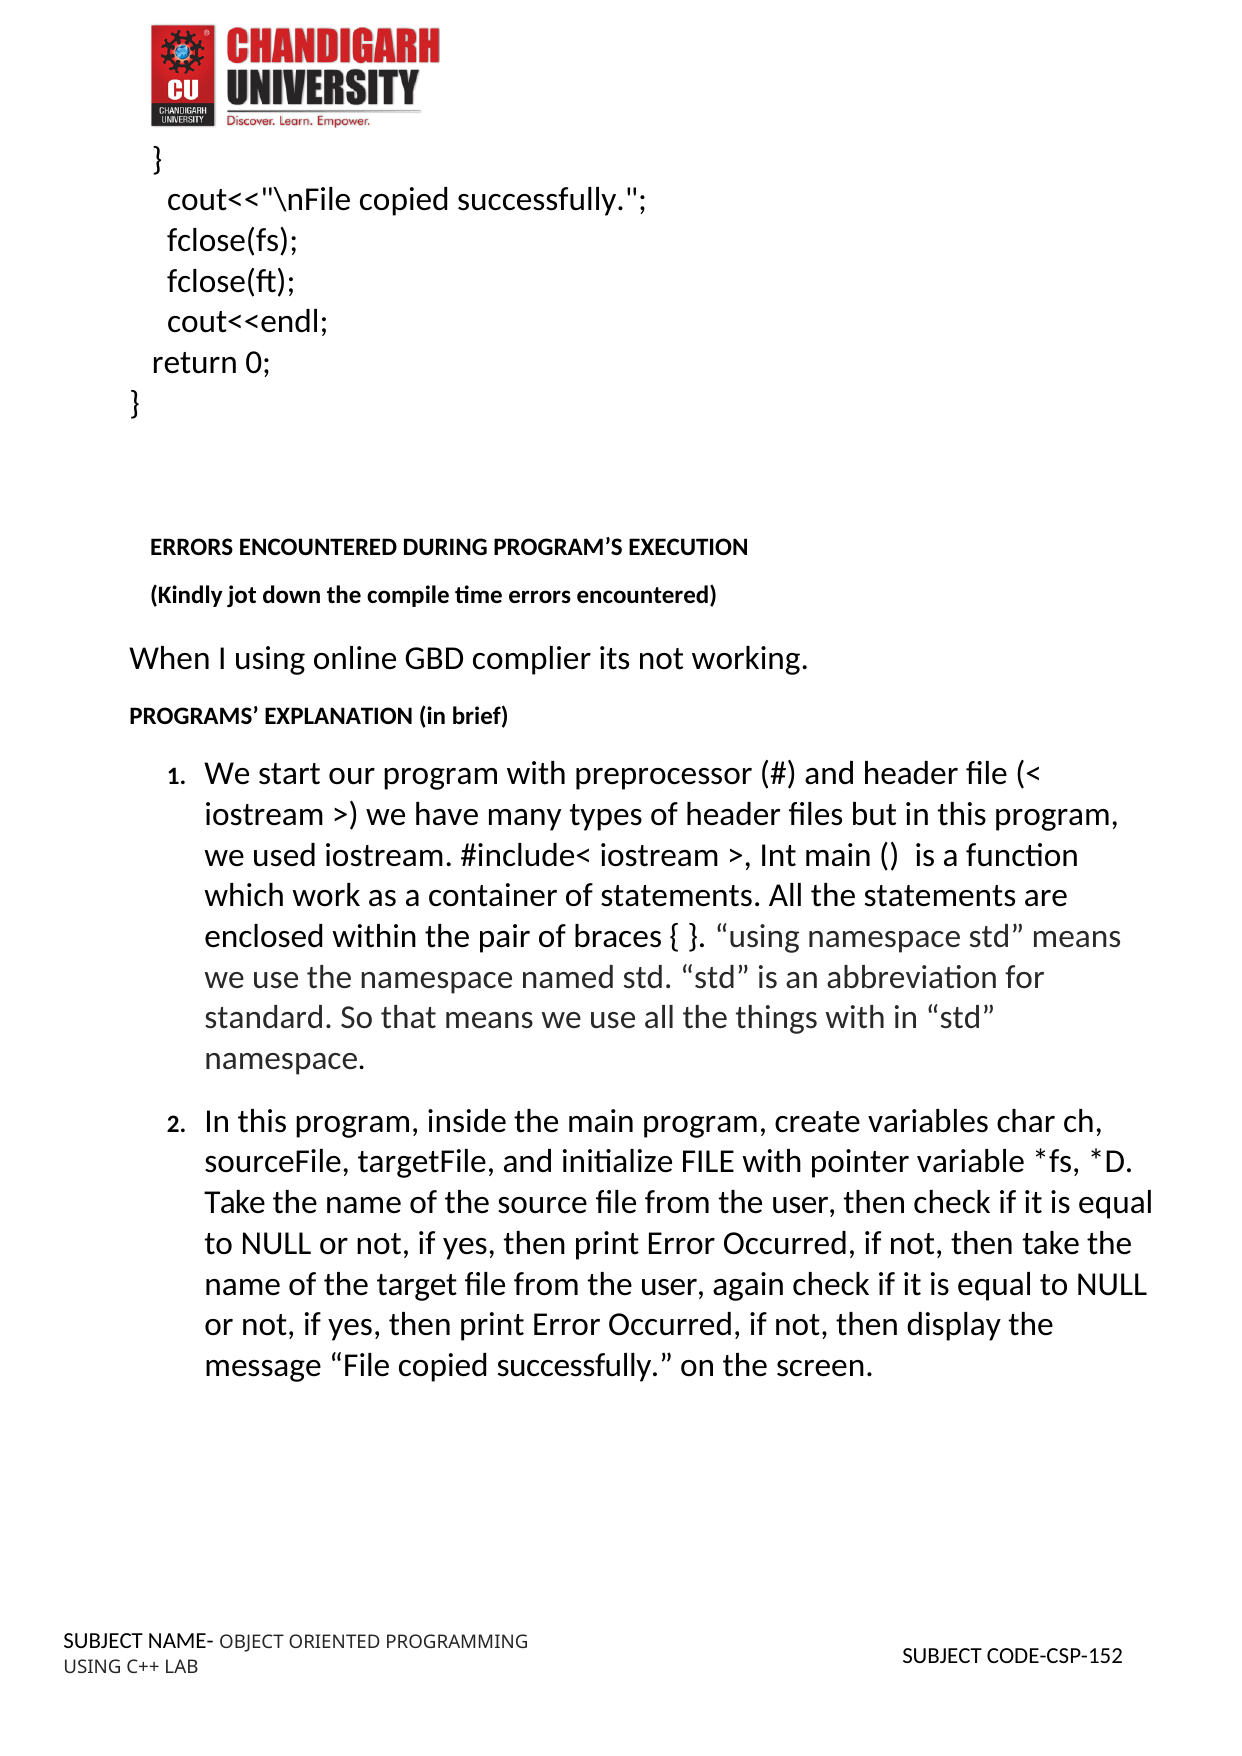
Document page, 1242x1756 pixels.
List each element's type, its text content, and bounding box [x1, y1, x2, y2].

text cout<<endl; [129, 300, 1154, 341]
text } [129, 137, 1154, 178]
text fclose(fs); [129, 219, 1154, 260]
picture [150, 23, 441, 129]
text PROGRAMS’ EXPLANATION (in brief) [129, 700, 1154, 730]
text cout<<"\nFile copied successfully."; [129, 178, 1154, 219]
text fclose(ft); [129, 260, 1154, 300]
text ERRORS ENCOUNTERED DURING PROGRAM’S EXECUTION [150, 532, 1154, 562]
list In this program, inside the main program, create variables char ch, sourceFile, targetFile, and initialize FILE with pointer variable *fs, *D. Take the name of the source ﬁle from the user, then check if it is equal to NULL or not, if yes, then print Error Occurred, if not, then take the name of the target ﬁle from the user, again check if it is equal to NULL or not, if yes, then print Error Occurred, if not, then display the message “File copied successfully.” on the screen. [167, 1100, 1154, 1385]
list We start our program with preprocessor (#) and header file (< iostream >) we have many types of header files but in this program, we used iostream. #include< iostream >, Int main () is a function which work as a container of statements. All the statements are enclosed within the pair of braces { }. “using namespace std” means we use the namespace named std. “std” is an abbreviation for standard. So that means we use all the things with in “std” namespace. [167, 752, 1154, 1078]
text } [129, 382, 1154, 423]
text (Kindly jot down the compile time errors encountered) [150, 579, 1154, 609]
text When I using online GBD complier its not working. [129, 637, 1154, 678]
text return 0; [129, 341, 1154, 382]
